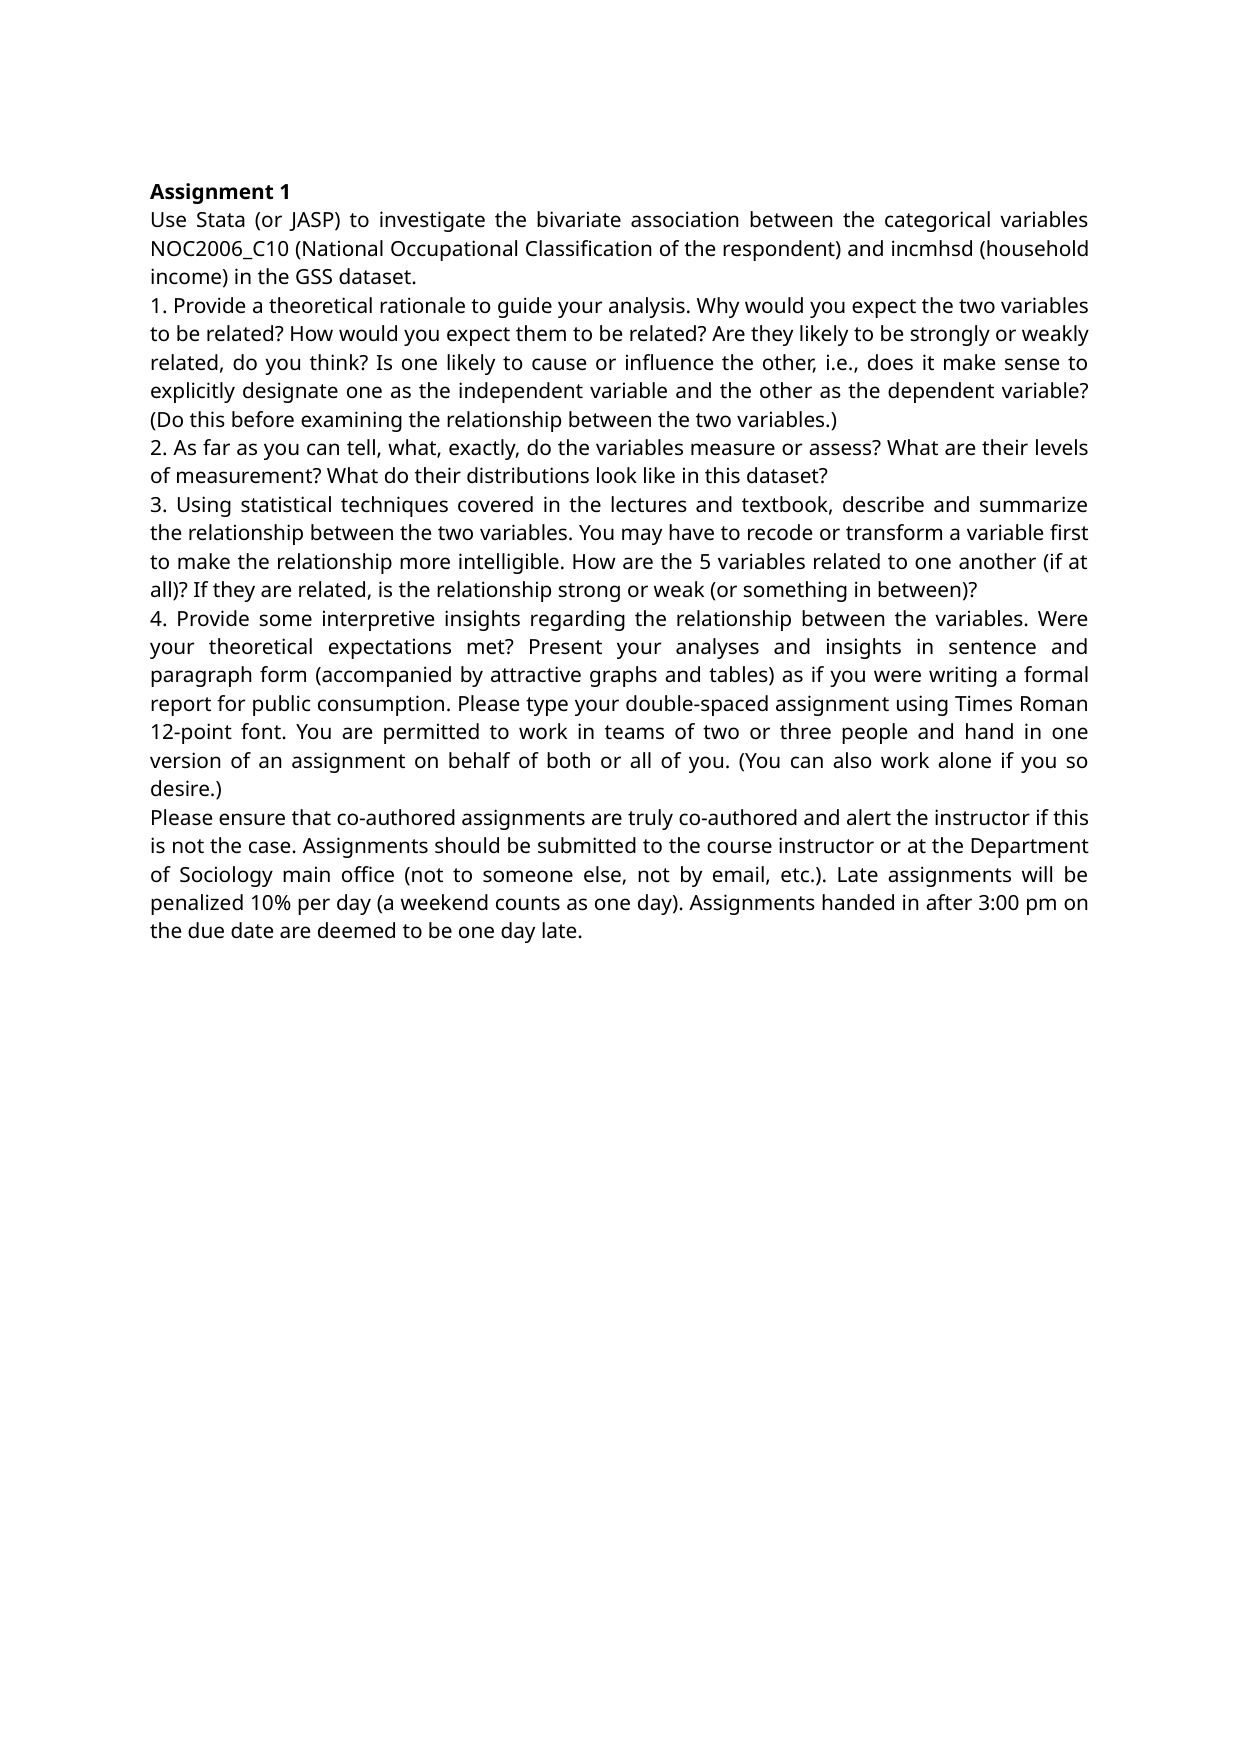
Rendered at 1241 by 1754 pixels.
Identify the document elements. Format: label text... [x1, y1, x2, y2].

text Use Stata (or JASP) to investigate the bivariate association between the categorical variables NOC2006_C10 (National Occupational Classification of the respondent) and incmhsd (household income) in the GSS dataset. [150, 206, 1090, 291]
text Please ensure that co-authored assignments are truly co-authored and alert the instructor if this is not the case. Assignments should be submitted to the course instructor or at the Department of Sociology main office (not to someone else, not by email, etc.). Late assignments will be penalized 10% per day (a weekend counts as one day). Assignments handed in after 3:00 pm on the due date are deemed to be one day late. [150, 803, 1090, 945]
text 3. Using statistical techniques covered in the lectures and textbook, describe and summarize the relationship between the two variables. You may have to recode or transform a variable first to make the relationship more intelligible. How are the 5 variables related to one another (if at all)? If they are related, is the relationship strong or weak (or something in between)? [150, 490, 1090, 604]
text Assignment 1 [150, 177, 1090, 206]
text 1. Provide a theoretical rationale to guide your analysis. Why would you expect the two variables to be related? How would you expect them to be related? Are they likely to be strongly or weakly related, do you think? Is one likely to cause or influence the other, i.e., does it make sense to explicitly designate one as the independent variable and the other as the dependent variable? (Do this before examining the relationship between the two variables.) [150, 291, 1090, 433]
text 4. Provide some interpretive insights regarding the relationship between the variables. Were your theoretical expectations met? Present your analyses and insights in sentence and paragraph form (accompanied by attractive graphs and tables) as if you were writing a formal report for public consumption. Please type your double-spaced assignment using Times Roman 12-point font. You are permitted to work in teams of two or three people and hand in one version of an assignment on behalf of both or all of you. (You can also work alone if you so desire.) [150, 604, 1090, 803]
text 2. As far as you can tell, what, exactly, do the variables measure or assess? What are their levels of measurement? What do their distributions look like in this dataset? [150, 433, 1090, 490]
